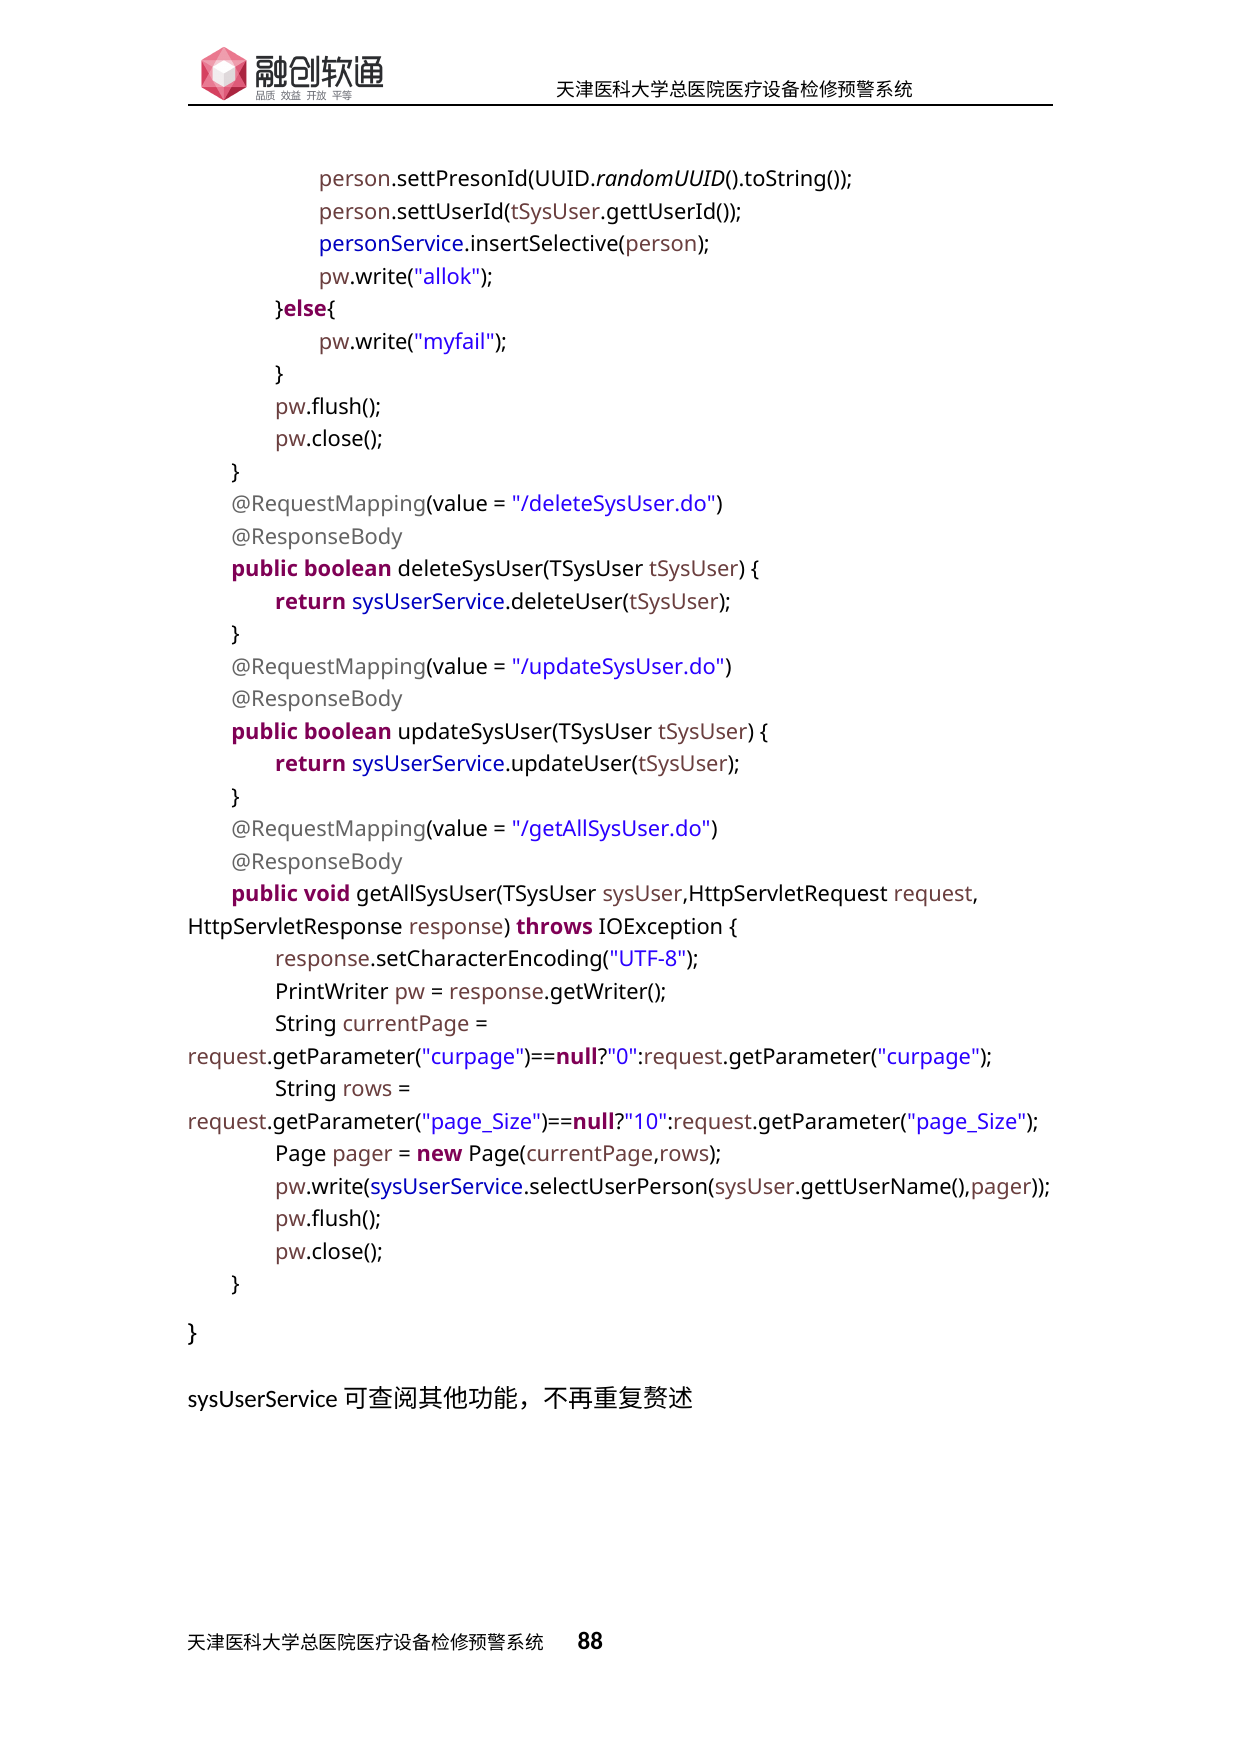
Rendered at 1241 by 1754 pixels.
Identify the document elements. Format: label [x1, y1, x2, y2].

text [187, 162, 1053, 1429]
picture [200, 45, 385, 101]
